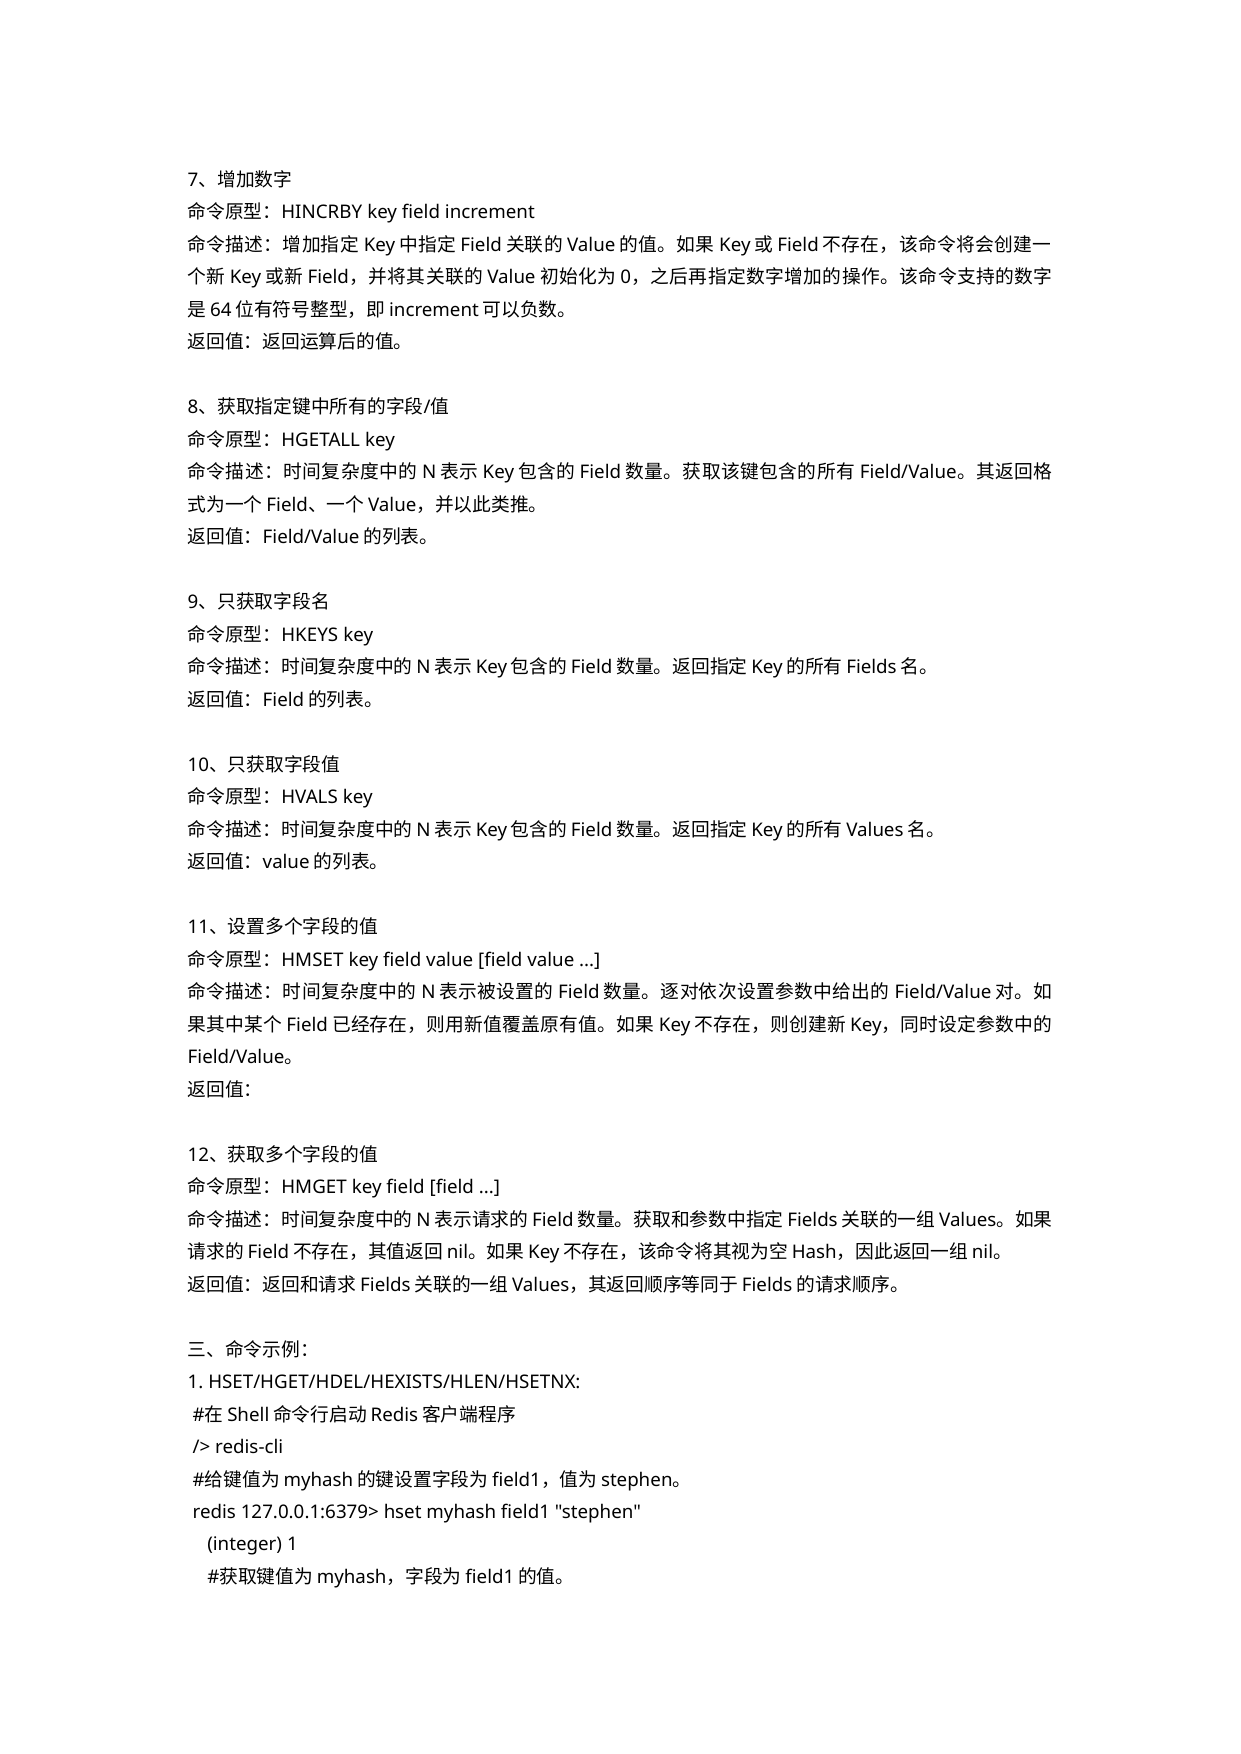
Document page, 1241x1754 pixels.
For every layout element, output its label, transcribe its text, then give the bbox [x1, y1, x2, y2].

text 返回值：返回运算后的值。 [187, 324, 1053, 357]
text 10、只获取字段值 [187, 747, 1053, 779]
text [187, 1364, 1053, 1592]
text 7、增加数字 [187, 162, 1053, 194]
text 命令原型：HMGET key field [field ...] [187, 1169, 1053, 1202]
text 命令原型：HKEYS key [187, 617, 1053, 649]
text 命令原型：HMSET key field value [field value ...] [187, 942, 1053, 974]
text 命令原型：HVALS key [187, 779, 1053, 812]
text 8、获取指定键中所有的字段/值 [187, 389, 1053, 422]
text 返回值：返回和请求Fields关联的一组Values，其返回顺序等同于Fields的请求顺序。 [187, 1267, 1053, 1299]
text 返回值： [187, 1072, 1053, 1104]
text 命令描述：时间复杂度中的N表示请求的Field数量。获取和参数中指定Fields关联的一组Values。如果请求的Field不存在，其值返回nil。如果Key不存在，该命令将其视为空Hash，因此返回一组nil。 [187, 1202, 1053, 1267]
text 11、设置多个字段的值 [187, 909, 1053, 942]
text 命令描述：增加指定Key中指定Field关联的Value的值。如果Key或Field不存在，该命令将会创建一个新Key或新Field，并将其关联的Value初始化为0，之后再指定数字增加的操作。该命令支持的数字是64位有符号整型，即increment可以负数。 [187, 227, 1053, 324]
text 命令描述：时间复杂度中的N表示Key包含的Field数量。返回指定Key的所有Fields名。 [187, 649, 1053, 682]
text 命令原型：HINCRBY key field increment [187, 194, 1053, 227]
text 命令描述：时间复杂度中的N表示Key包含的Field数量。获取该键包含的所有Field/Value。其返回格式为一个Field、一个Value，并以此类推。 [187, 454, 1053, 519]
text 命令描述：时间复杂度中的N表示被设置的Field数量。逐对依次设置参数中给出的Field/Value对。如果其中某个Field已经存在，则用新值覆盖原有值。如果Key不存在，则创建新Key，同时设定参数中的Field/Value。 [187, 974, 1053, 1072]
text 三、命令示例： [187, 1332, 1053, 1364]
text 返回值：Field的列表。 [187, 682, 1053, 714]
text 命令描述：时间复杂度中的N表示Key包含的Field数量。返回指定Key的所有Values名。 [187, 812, 1053, 844]
text 返回值：Field/Value的列表。 [187, 519, 1053, 552]
text 命令原型：HGETALL key [187, 422, 1053, 454]
text 返回值：value的列表。 [187, 844, 1053, 877]
text 12、获取多个字段的值 [187, 1137, 1053, 1169]
text 9、只获取字段名 [187, 584, 1053, 617]
